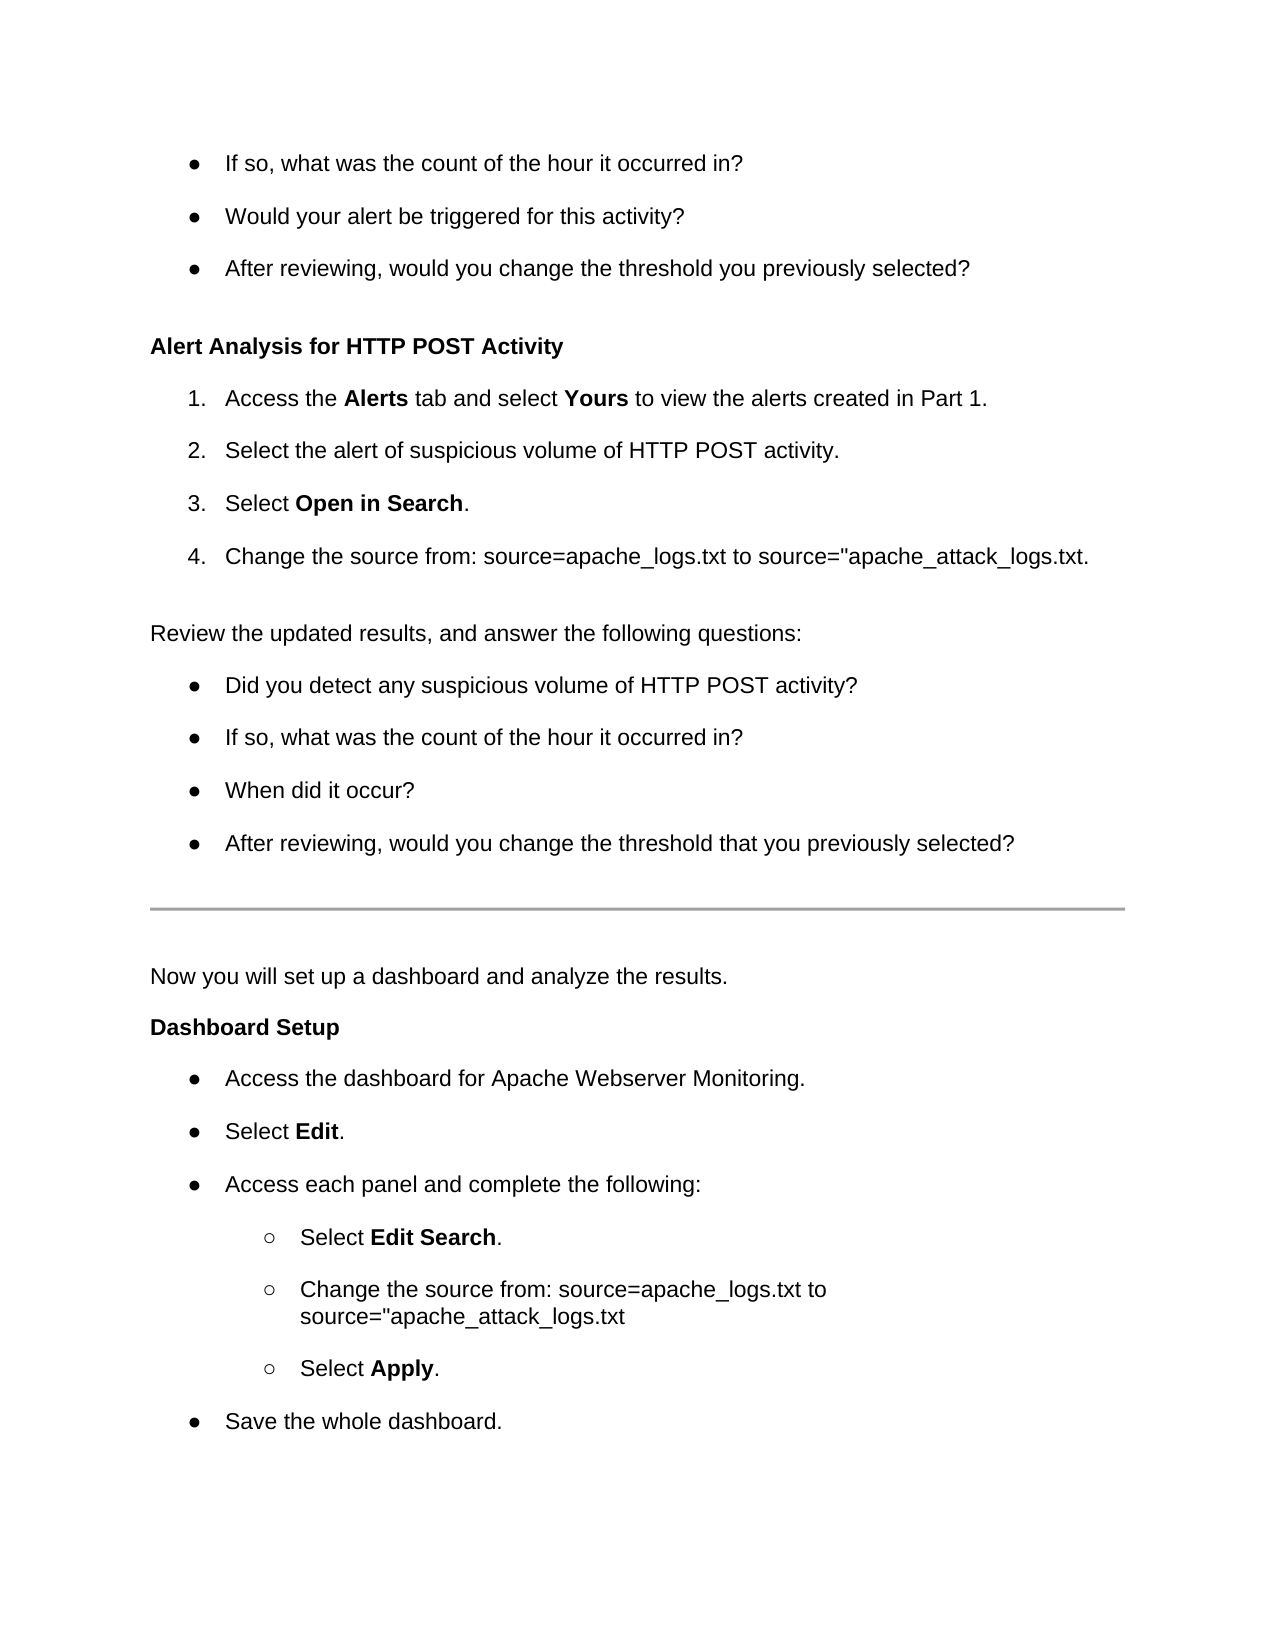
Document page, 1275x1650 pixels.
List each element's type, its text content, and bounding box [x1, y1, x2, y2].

list Select Open in Search. [187, 490, 1125, 543]
list After reviewing, would you change the threshold you previously selected? [187, 255, 1125, 308]
list Select Apply. [262, 1355, 1125, 1408]
list Select the alert of suspicious volume of HTTP POST activity. [187, 437, 1125, 490]
list Select Edit Search. [262, 1223, 1125, 1276]
list Save the whole dashboard. [187, 1408, 1125, 1461]
list Access the Alerts tab and select Yours to view the alerts created in Part 1. [187, 384, 1125, 437]
list Select Edit. [187, 1118, 1125, 1171]
list Access the dashboard for Apache Webserver Monitoring. [187, 1065, 1125, 1118]
list When did it occur? [187, 777, 1125, 830]
subtitle Dashboard Setup [150, 1014, 1125, 1040]
subtitle Alert Analysis for HTTP POST Activity [150, 333, 1125, 359]
text Review the updated results, and answer the following questions: [150, 620, 1125, 647]
list If so, what was the count of the hour it occurred in? [187, 150, 1125, 203]
list Change the source from: source=apache_logs.txt to source="apache_attack_logs.txt. [187, 543, 1125, 595]
list Change the source from: source=apache_logs.txt to source="apache_attack_logs.txt [262, 1276, 1125, 1355]
list If so, what was the count of the hour it occurred in? [187, 724, 1125, 777]
list After reviewing, would you change the threshold that you previously selected? [187, 830, 1125, 882]
list Did you detect any suspicious volume of HTTP POST activity? [187, 672, 1125, 724]
text Now you will set up a dashboard and analyze the results. [150, 963, 1125, 989]
list Access each panel and complete the following: [187, 1171, 1125, 1223]
list Would your alert be triggered for this activity? [187, 203, 1125, 255]
